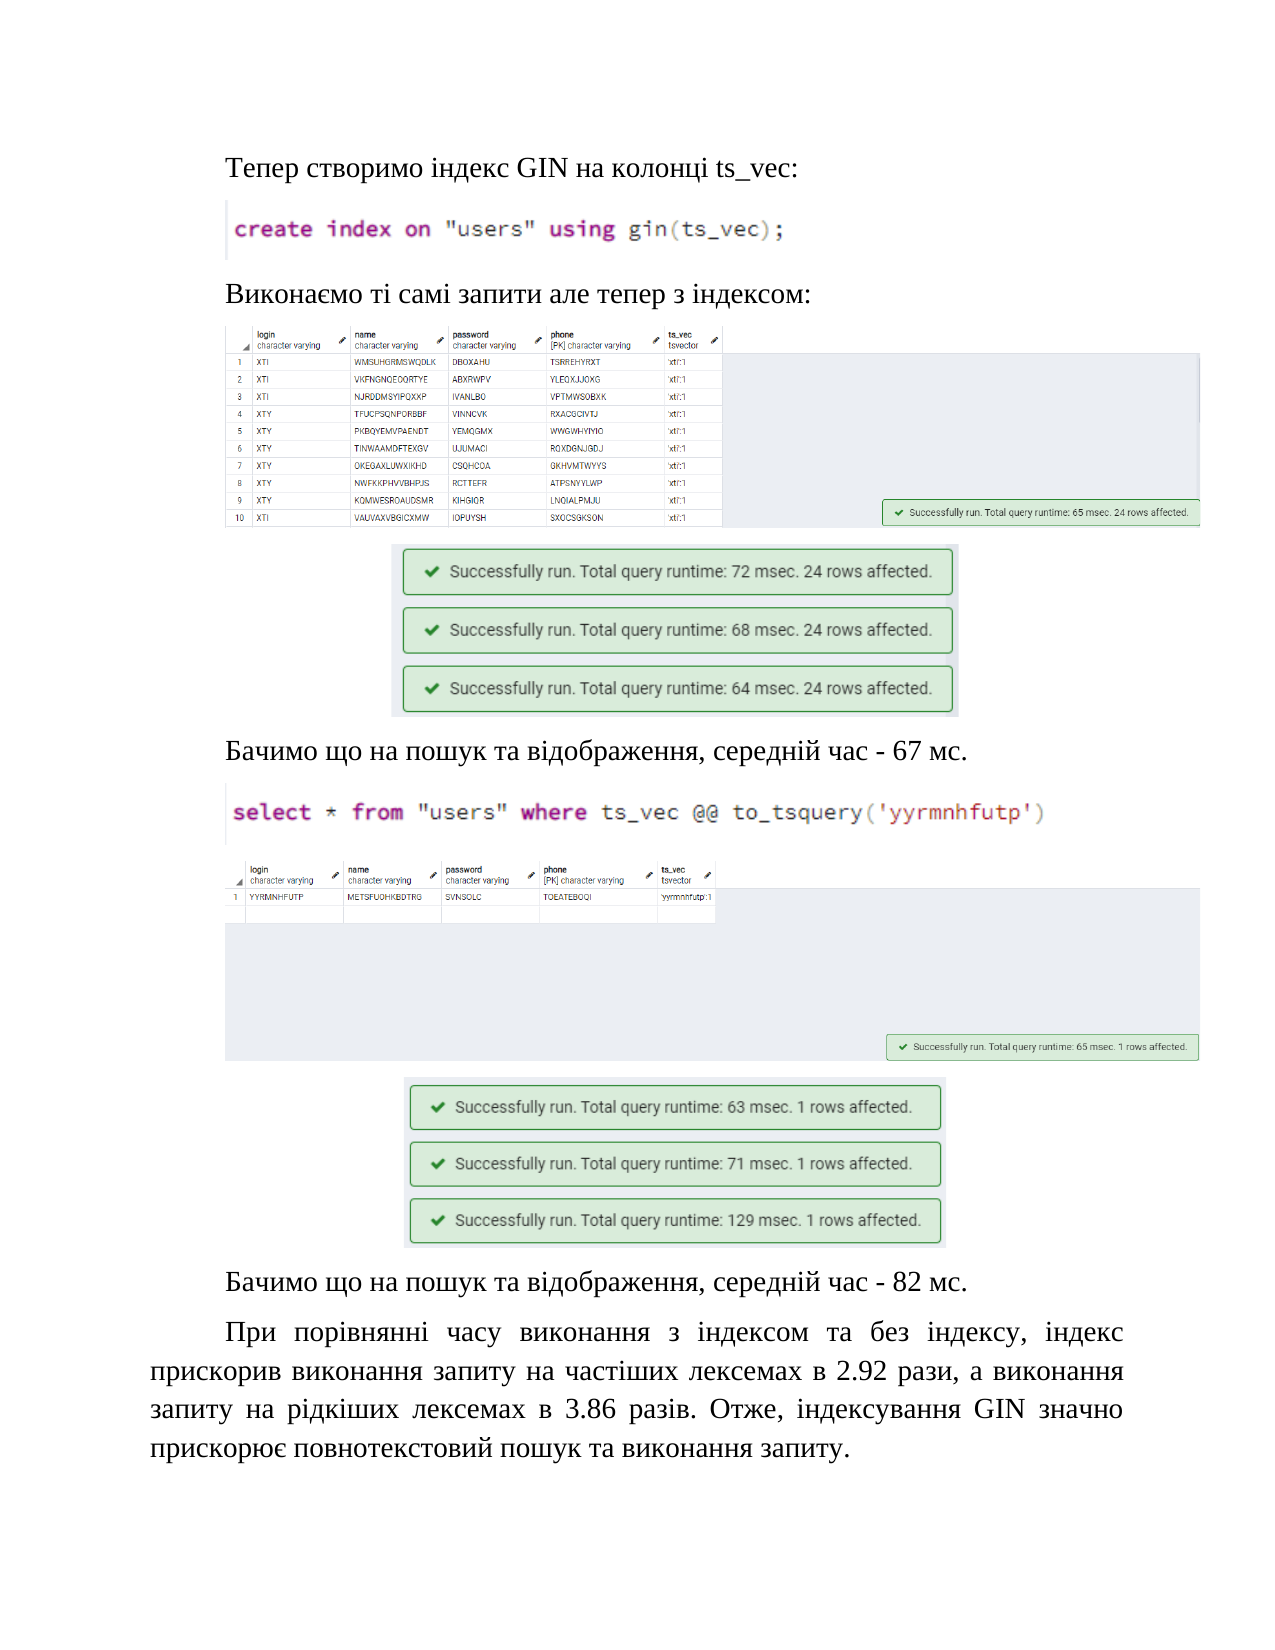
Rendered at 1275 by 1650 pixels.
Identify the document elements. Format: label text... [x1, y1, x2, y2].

text Бачимо що на пошук та відображення, середній час - 67 мс. [150, 733, 1125, 767]
picture [225, 861, 1200, 1061]
picture [403, 1077, 947, 1248]
text Тепер створимо індекс GIN на колонці ts_vec: [150, 150, 1125, 183]
text Виконаємо ті самі запити але тепер з індексом: [150, 276, 1125, 310]
picture [225, 326, 1200, 528]
picture [225, 200, 808, 260]
text При порівнянні часу виконання з індексом та без індексу, індекс прискорив виконання запиту на частіших лексемах в 2.92 рази, а виконання запиту на рідкіших лексемах в 3.86 разів. Отже, індексування GIN значно прискорює повнотекстовий пошук та виконання запиту. [150, 1314, 1125, 1463]
picture [225, 783, 1063, 845]
picture [391, 544, 959, 717]
text Бачимо що на пошук та відображення, середній час - 82 мс. [150, 1264, 1125, 1297]
